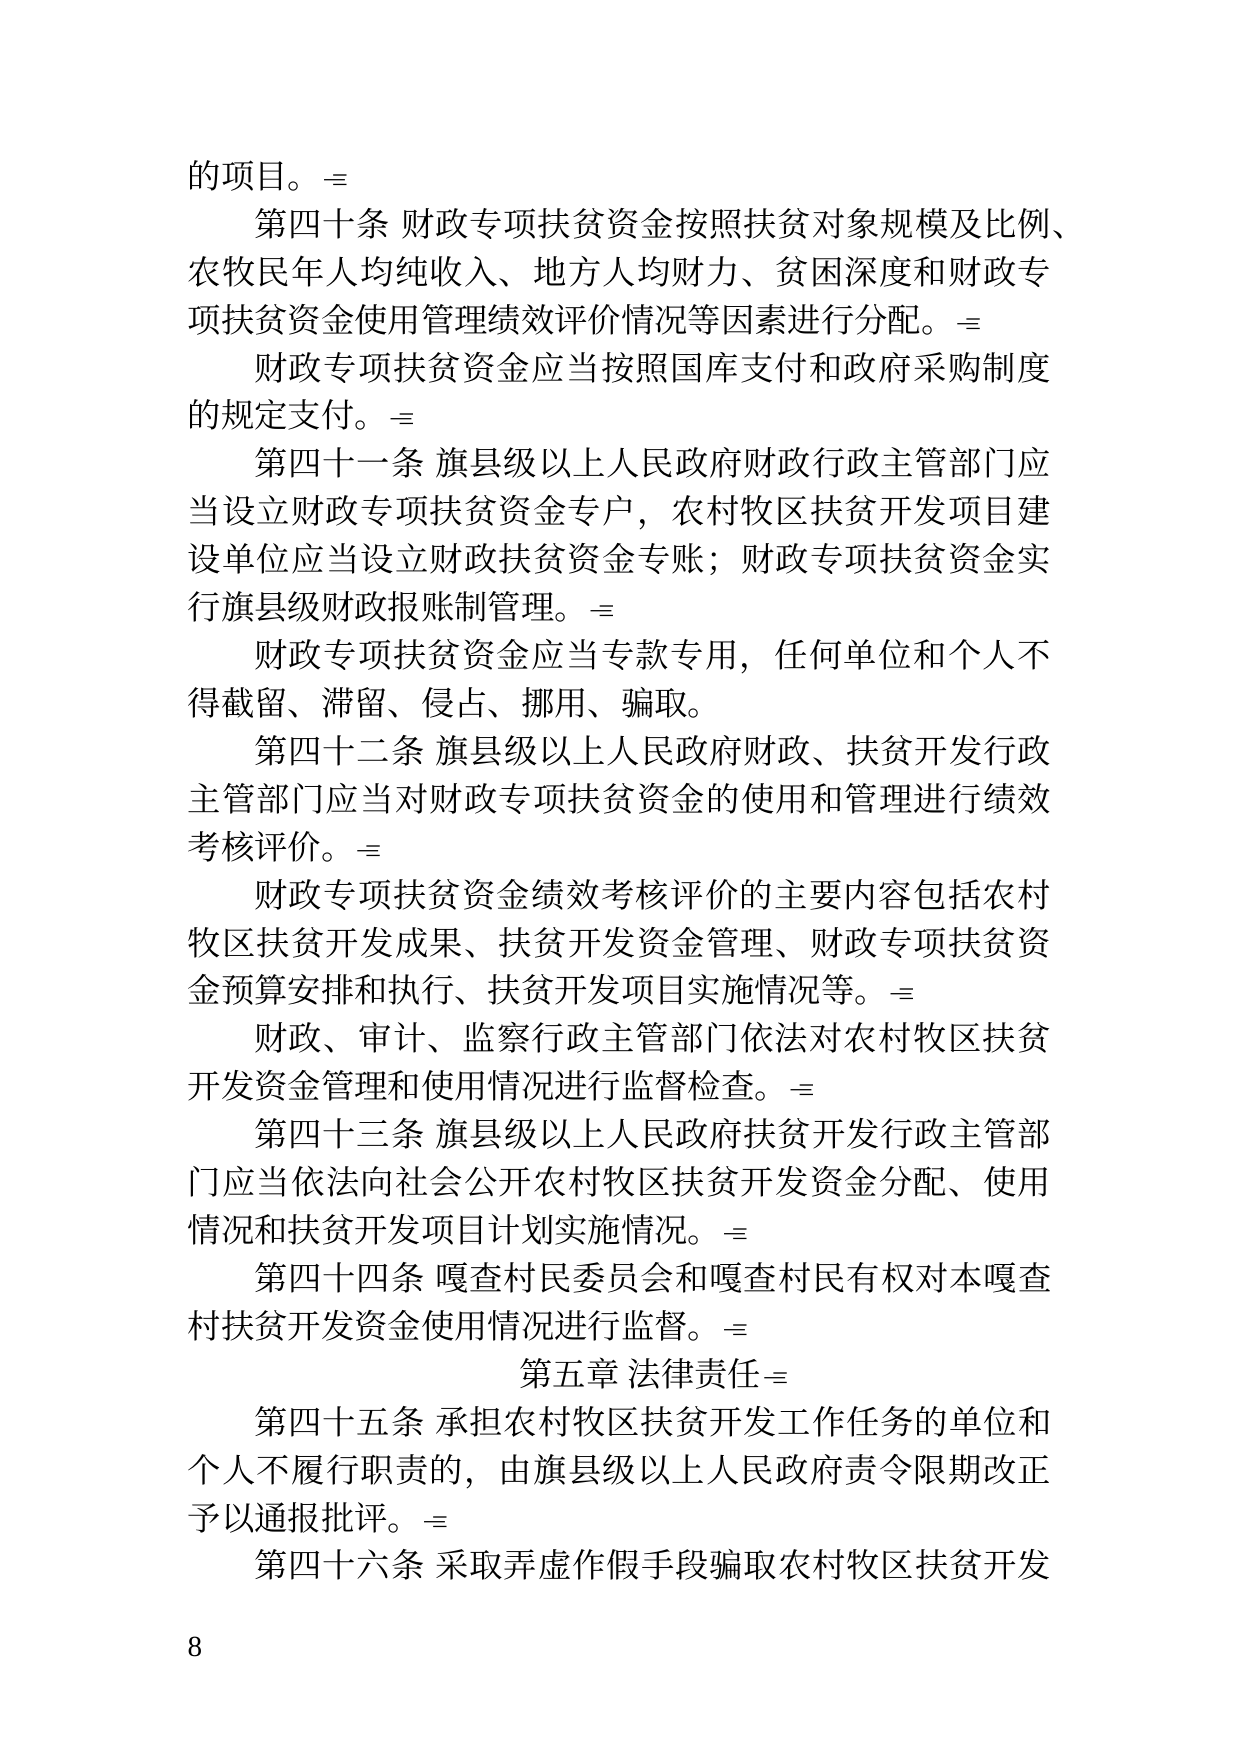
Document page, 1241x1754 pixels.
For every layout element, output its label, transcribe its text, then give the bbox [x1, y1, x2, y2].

text 第四十四条 嘎查村民委员会和嘎查村民有权对本嘎查村扶贫开发资金使用情况进行监督。 [187, 1252, 1053, 1348]
text 第四十一条 旗县级以上人民政府财政行政主管部门应当设立财政专项扶贫资金专户，农村牧区扶贫开发项目建设单位应当设立财政扶贫资金专账；财政专项扶贫资金实行旗县级财政报账制管理。 [187, 437, 1053, 629]
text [187, 150, 1053, 198]
text 财政、审计、监察行政主管部门依法对农村牧区扶贫开发资金管理和使用情况进行监督检查。 [187, 1012, 1053, 1108]
text 第四十五条 承担农村牧区扶贫开发工作任务的单位和个人不履行职责的，由旗县级以上人民政府责令限期改正，予以通报批评。 [187, 1396, 1053, 1539]
text 第四十条 财政专项扶贫资金按照扶贫对象规模及比例、农牧民年人均纯收入、地方人均财力、贫困深度和财政专项扶贫资金使用管理绩效评价情况等因素进行分配。 [187, 198, 1053, 342]
text 第五章 法律责任 [187, 1348, 1053, 1396]
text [187, 1539, 1053, 1587]
text 第四十二条 旗县级以上人民政府财政、扶贫开发行政主管部门应当对财政专项扶贫资金的使用和管理进行绩效考核评价。 [187, 725, 1053, 869]
text 财政专项扶贫资金绩效考核评价的主要内容包括农村牧区扶贫开发成果、扶贫开发资金管理、财政专项扶贫资金预算安排和执行、扶贫开发项目实施情况等。 [187, 869, 1053, 1012]
text 财政专项扶贫资金应当按照国库支付和政府采购制度的规定支付。 [187, 342, 1053, 437]
text 财政专项扶贫资金应当专款专用，任何单位和个人不得截留、滞留、侵占、挪用、骗取。 [187, 629, 1053, 725]
text 第四十三条 旗县级以上人民政府扶贫开发行政主管部门应当依法向社会公开农村牧区扶贫开发资金分配、使用情况和扶贫开发项目计划实施情况。 [187, 1108, 1053, 1252]
